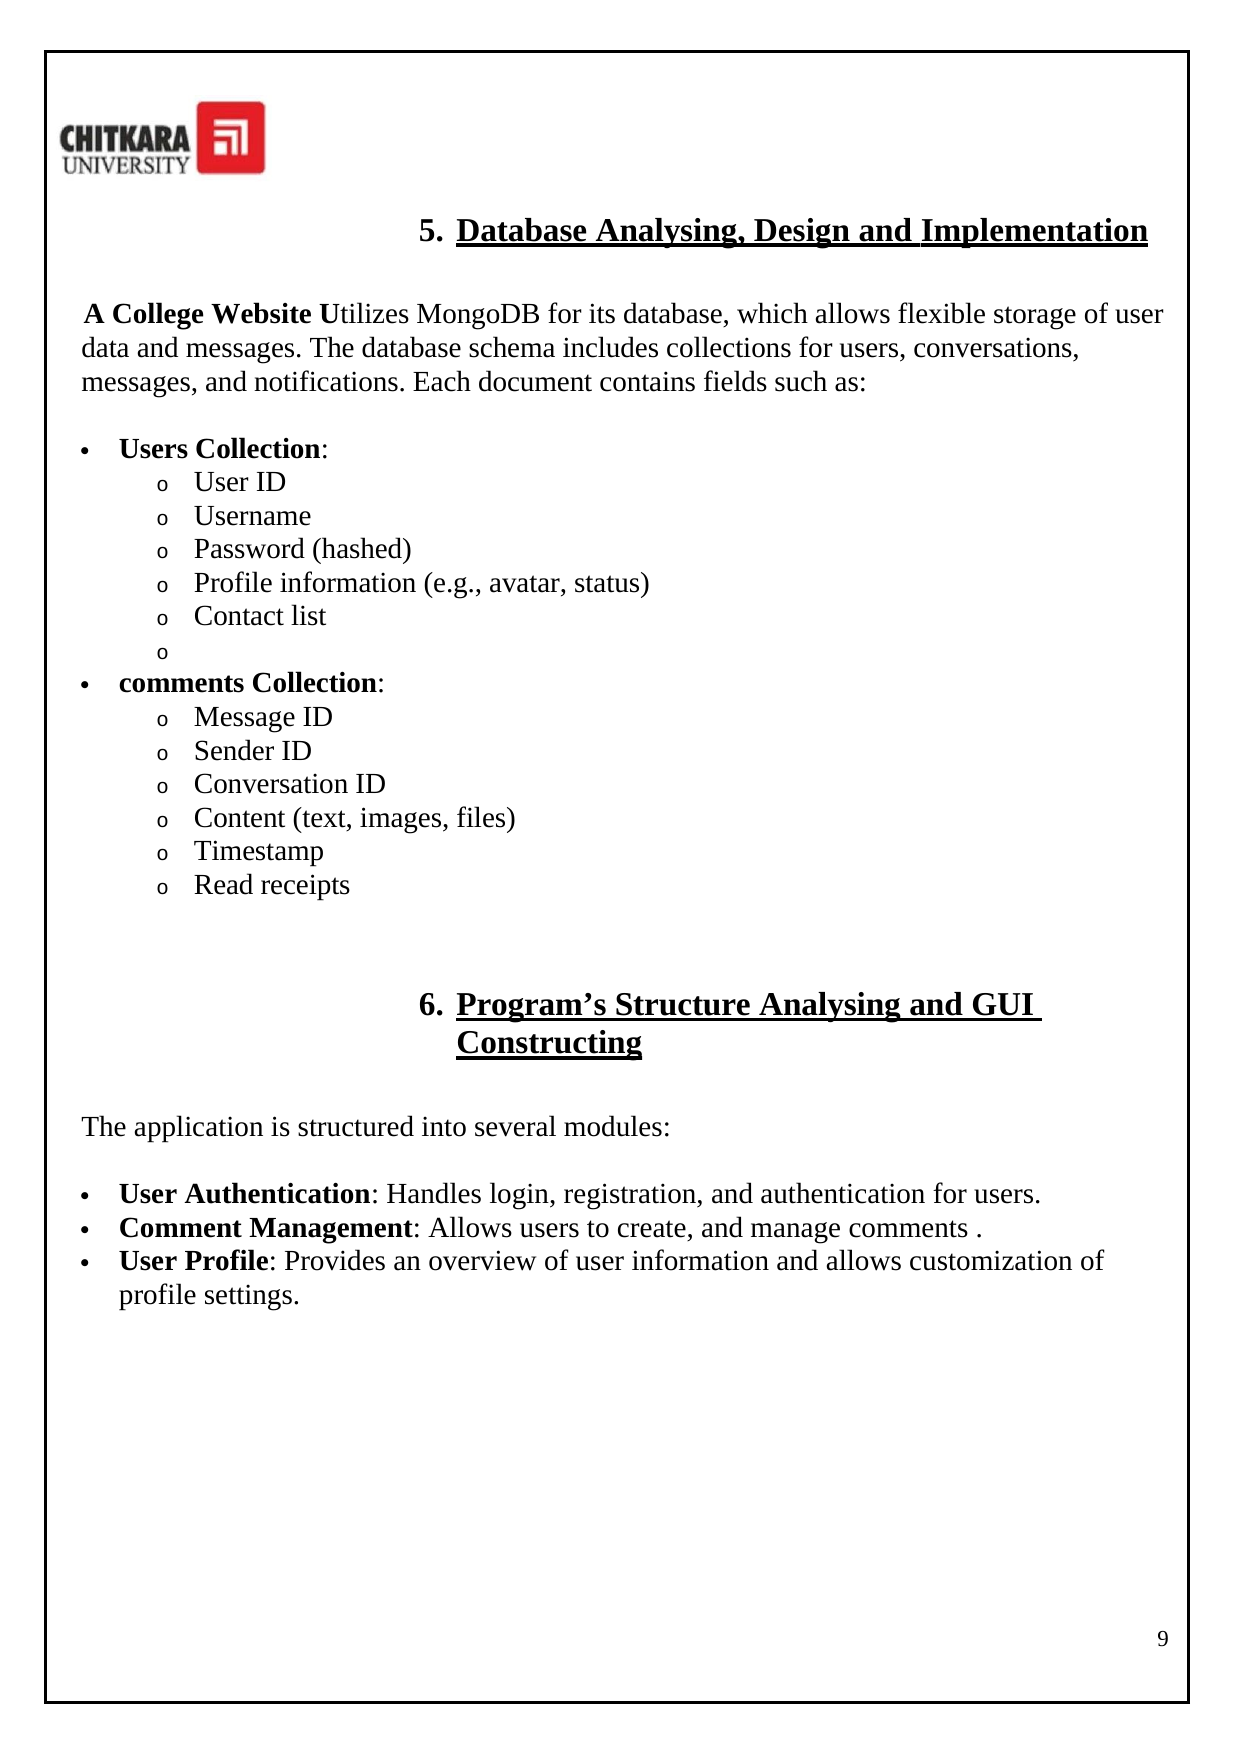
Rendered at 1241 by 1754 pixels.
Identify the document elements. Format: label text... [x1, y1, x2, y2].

list Sender ID [156, 733, 1182, 766]
list Conversation ID [156, 766, 1182, 800]
list Timestamp [156, 833, 1182, 867]
text A College Website Utilizes MongoDB for its database, which allows flexible storage of user data and messages. The database schema includes collections for users, conversations, messages, and notifications. Each document contains fields such as: [81, 297, 1182, 397]
list Password (hashed) [156, 531, 1182, 565]
list Message ID [156, 699, 1182, 733]
list Profile information (e.g., avatar, status) [156, 565, 1182, 598]
list User Profile: Provides an overview of user information and allows customization of profile settings. [81, 1243, 1182, 1310]
list comments Collection: [81, 666, 1182, 699]
list Username [156, 498, 1182, 531]
picture [55, 95, 273, 182]
subtitle Program’s Structure Analysing and GUI Constructing [419, 984, 1182, 1061]
list Content (text, images, files) [156, 800, 1182, 833]
text The application is structured into several modules: [47, 1109, 1182, 1143]
list User Authentication: Handles login, registration, and authentication for users. [81, 1176, 1182, 1210]
subtitle Database Analysing, Design and Implementation [419, 210, 1182, 248]
list Comment Management: Allows users to create, and manage comments . [81, 1210, 1182, 1243]
list Read receipts [156, 867, 1182, 900]
list Users Collection: [81, 431, 1182, 464]
list User ID [156, 464, 1182, 498]
list Contact list [156, 598, 1182, 632]
